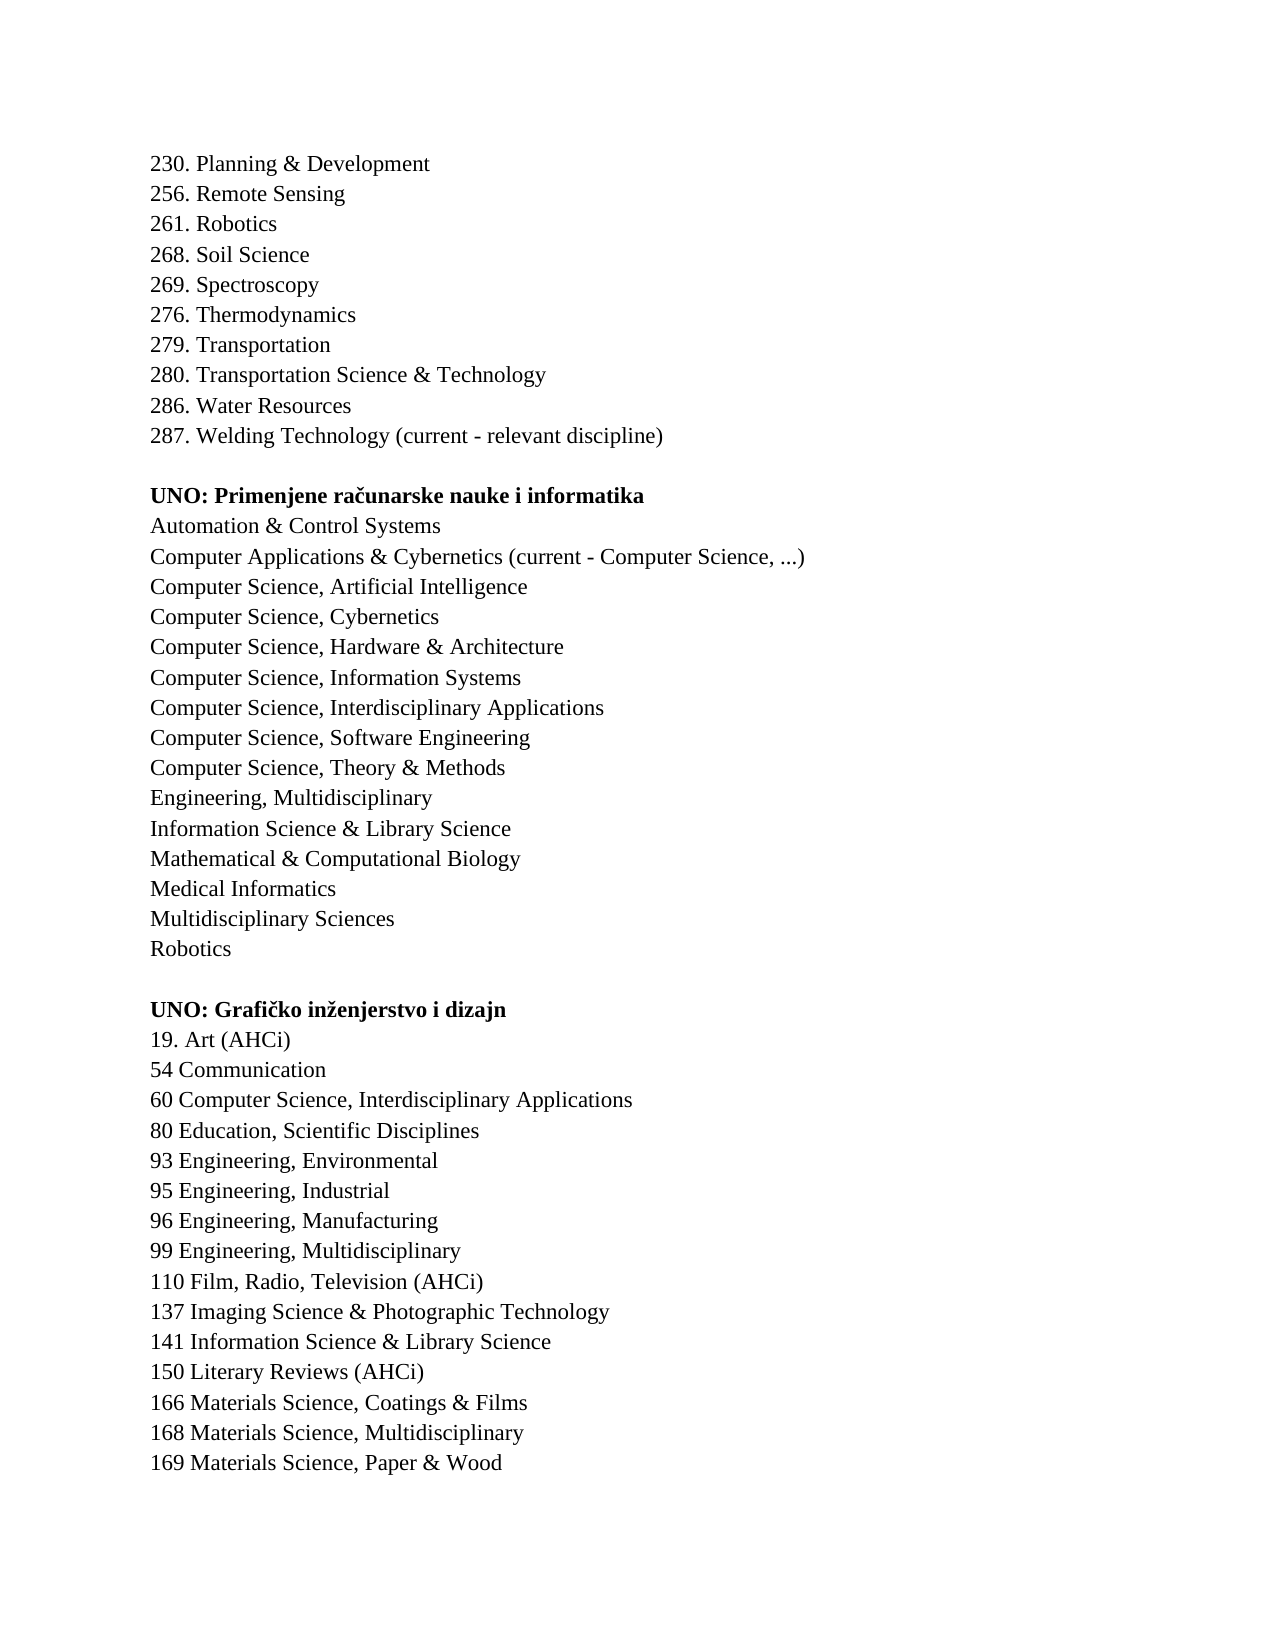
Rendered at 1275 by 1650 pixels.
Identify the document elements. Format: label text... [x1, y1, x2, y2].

text UNO: Grafičko inženjerstvo i dizajn [150, 996, 1125, 1022]
text Computer Science, Theory & Methods [150, 754, 1125, 781]
text Engineering, Multidisciplinary [150, 784, 1125, 811]
text 96 Engineering, Manufacturing [150, 1207, 1125, 1234]
text 279. Transportation [150, 331, 1125, 358]
text Computer Science, Hardware & Architecture [150, 633, 1125, 660]
text 19. Art (AHCi) [150, 1026, 1125, 1052]
text 261. Robotics [150, 210, 1125, 237]
text 276. Thermodynamics [150, 301, 1125, 327]
text 286. Water Resources [150, 392, 1125, 418]
text 268. Soil Science [150, 241, 1125, 267]
text UNO: Primenjene računarske nauke i informatika [150, 482, 1125, 509]
text 80 Education, Scientific Disciplines [150, 1117, 1125, 1143]
text 168 Materials Science, Multidisciplinary [150, 1419, 1125, 1445]
text Computer Science, Interdisciplinary Applications [150, 694, 1125, 720]
text 110 Film, Radio, Television (AHCi) [150, 1268, 1125, 1294]
text 150 Literary Reviews (AHCi) [150, 1358, 1125, 1385]
text 141 Information Science & Library Science [150, 1328, 1125, 1354]
text Automation & Control Systems [150, 512, 1125, 539]
text Computer Science, Artificial Intelligence [150, 573, 1125, 599]
text 93 Engineering, Environmental [150, 1147, 1125, 1173]
text Computer Applications & Cybernetics (current - Computer Science, ...) [150, 543, 1125, 569]
text 269. Spectroscopy [150, 271, 1125, 297]
text Computer Science, Information Systems [150, 663, 1125, 690]
text 169 Materials Science, Paper & Wood [150, 1449, 1125, 1475]
text 99 Engineering, Multidisciplinary [150, 1237, 1125, 1264]
text Computer Science, Cybernetics [150, 603, 1125, 629]
text 166 Materials Science, Coatings & Films [150, 1388, 1125, 1415]
text 280. Transportation Science & Technology [150, 361, 1125, 388]
text 137 Imaging Science & Photographic Technology [150, 1298, 1125, 1324]
text Computer Science, Software Engineering [150, 724, 1125, 750]
text 60 Computer Science, Interdisciplinary Applications [150, 1086, 1125, 1113]
text Multidisciplinary Sciences [150, 905, 1125, 932]
text 256. Remote Sensing [150, 180, 1125, 207]
text 54 Communication [150, 1056, 1125, 1083]
text Medical Informatics [150, 875, 1125, 901]
text Information Science & Library Science [150, 814, 1125, 841]
text Robotics [150, 935, 1125, 962]
text Mathematical & Computational Biology [150, 845, 1125, 871]
text 95 Engineering, Industrial [150, 1177, 1125, 1203]
text 287. Welding Technology (current - relevant discipline) [150, 422, 1125, 448]
text 230. Planning & Development [150, 150, 1125, 176]
